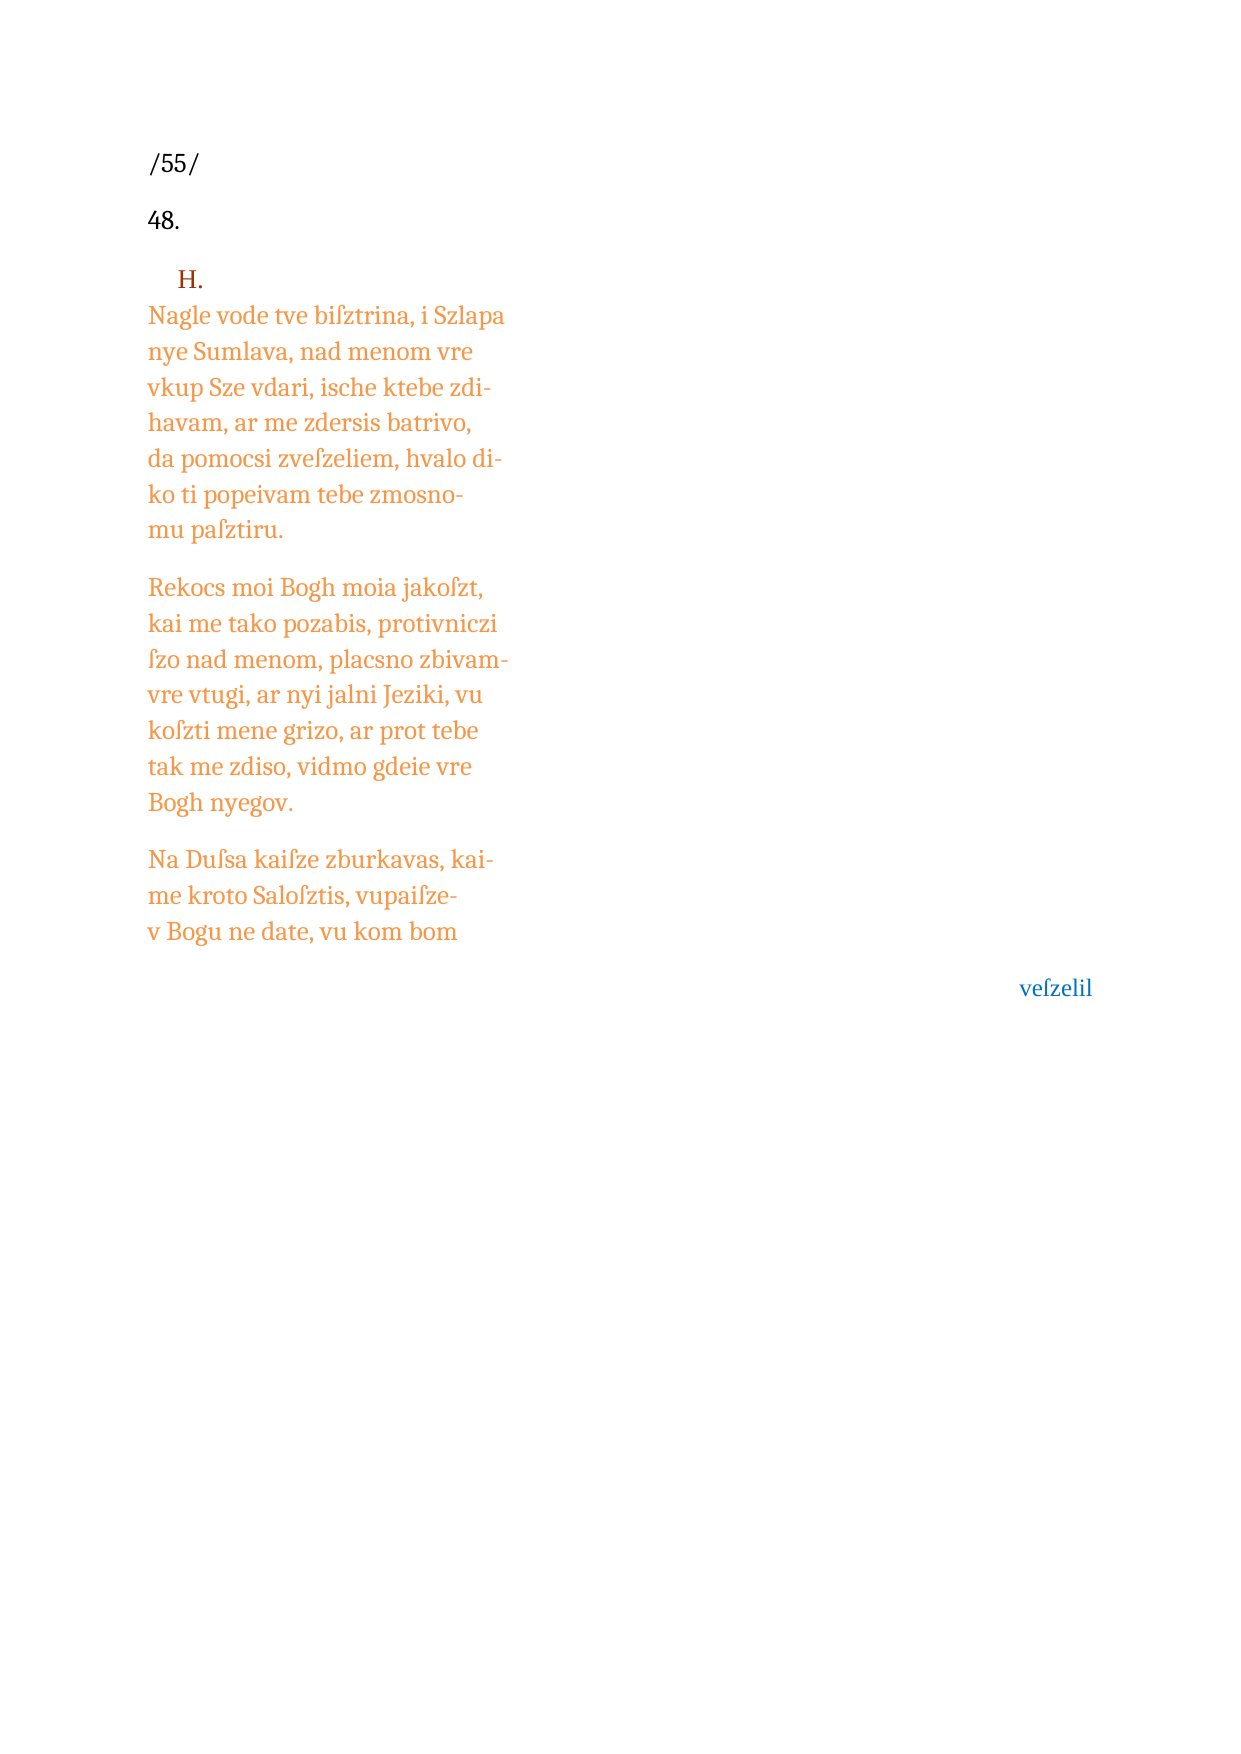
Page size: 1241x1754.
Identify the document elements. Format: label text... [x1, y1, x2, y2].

text Na Duſsa kaiſze zburkavas, kai- me kroto Saloſztis, vupaiſze- v Bogu ne date, vu kom bom [148, 844, 1093, 947]
text Rekocs moi Bogh moia jakoſzt, kai me tako pozabis, protivniczi ſzo nad menom, placsno zbivam- vre vtugi, ar nyi jalni Jeziki, vu koſzti mene grizo, ar prot tebe tak me zdiso, vidmo gdeie vre Bogh nyegov. [148, 572, 1093, 818]
text Nagle vode tve biſztrina, i Szlapa nye Sumlava, nad menom vre vkup Sze vdari, ische ktebe zdi- havam, ar me zdersis batrivo, da pomocsi zveſzeliem, hvalo di- ko ti popeivam tebe zmosno- mu paſztiru. [148, 300, 1093, 546]
text H. [177, 263, 1093, 294]
text veſzelil [148, 973, 1093, 1002]
text 48. [148, 205, 1093, 236]
text /55/ [148, 148, 1093, 179]
